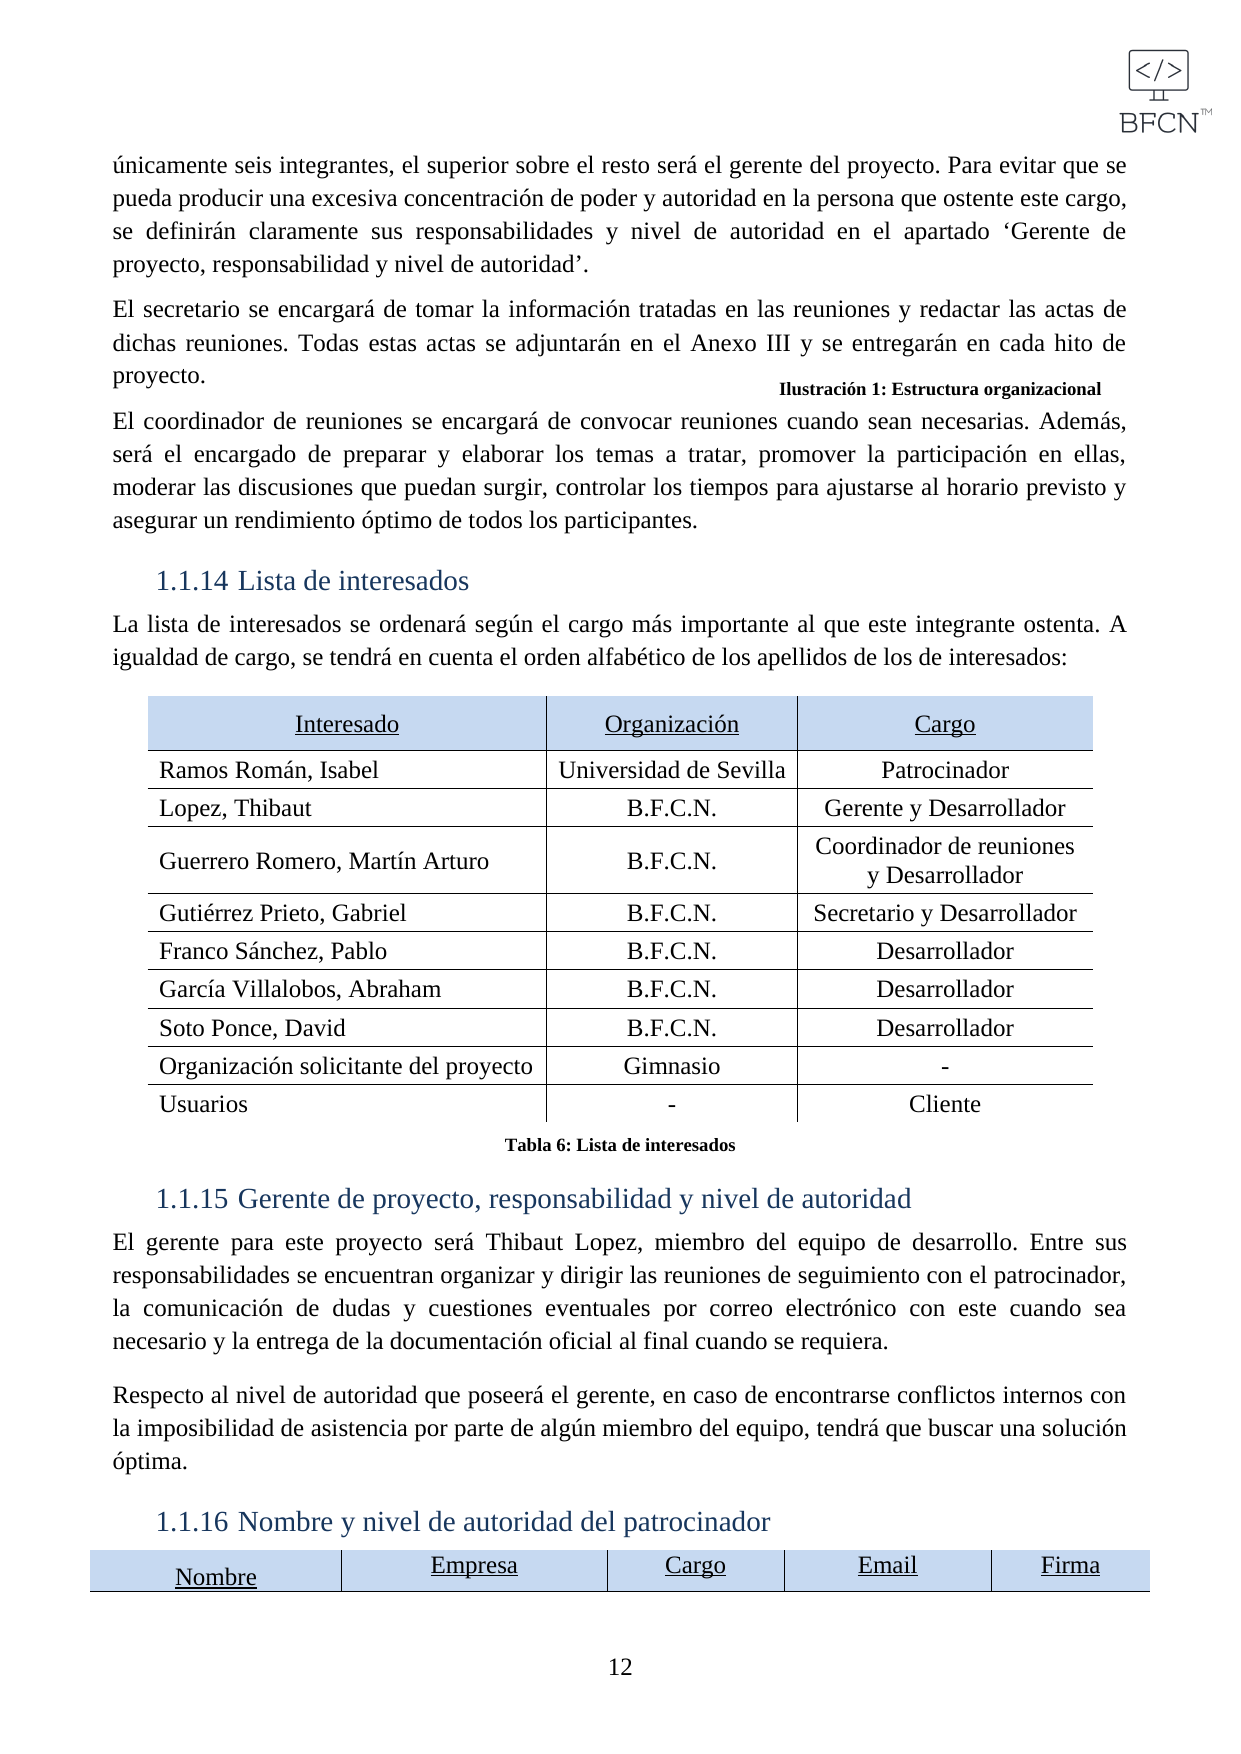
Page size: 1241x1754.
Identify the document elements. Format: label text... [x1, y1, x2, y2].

table_cell García Villalobos, Abraham [148, 970, 546, 1007]
table_cell B.F.C.N. [547, 789, 797, 826]
table_cell Cliente [798, 1085, 1093, 1122]
text Tabla 6: Lista de interesados [112, 1134, 1128, 1156]
table_cell Guerrero Romero, Martín Arturo [148, 827, 546, 893]
table_cell Lopez, Thibaut [148, 789, 546, 826]
subtitle Gerente de proyecto, responsabilidad y nivel de autoridad [155, 1181, 1128, 1214]
table_cell Soto Ponce, David [148, 1009, 546, 1046]
table_cell B.F.C.N. [547, 1009, 797, 1046]
table_cell Ramos Román, Isabel [148, 751, 546, 788]
table_cell Usuarios [148, 1085, 546, 1122]
table_cell - [798, 1047, 1093, 1084]
text Respecto al nivel de autoridad que poseerá el gerente, en caso de encontrarse conflictos internos con la imposibilidad de asistencia por parte de algún miembro del equipo, tendrá que buscar una solución óptima. [112, 1380, 1128, 1474]
table_header Interesado [148, 696, 546, 750]
table_header Cargo [608, 1550, 784, 1591]
table_cell Desarrollador [798, 932, 1093, 969]
table_cell Organización solicitante del proyecto [148, 1047, 546, 1084]
table_cell Gerente y Desarrollador [798, 789, 1093, 826]
table_cell B.F.C.N. [547, 932, 797, 969]
table_header Empresa [342, 1550, 607, 1591]
table_header Organización [547, 696, 797, 750]
table_cell Gutiérrez Prieto, Gabriel [148, 894, 546, 931]
table_header Nombre [90, 1550, 341, 1591]
table_header Firma [992, 1550, 1150, 1591]
table_cell Desarrollador [798, 1009, 1093, 1046]
table_cell Coordinador de reuniones y Desarrollador [798, 827, 1093, 893]
subtitle Nombre y nivel de autoridad del patrocinador [155, 1504, 1128, 1537]
table_header Email [785, 1550, 991, 1591]
table_cell Secretario y Desarrollador [798, 894, 1093, 931]
text El coordinador de reuniones se encargará de convocar reuniones cuando sean necesarias. Además, será el encargado de preparar y elaborar los temas a tratar, promover la participación en ellas, moderar las discusiones que puedan surgir, controlar los tiempos para ajustarse al horario previsto y asegurar un rendimiento óptimo de todos los participantes. [112, 406, 1128, 534]
table_cell - [547, 1085, 797, 1122]
table_cell B.F.C.N. [547, 894, 797, 931]
picture [1115, 40, 1217, 142]
table_cell B.F.C.N. [547, 970, 797, 1007]
table_header Cargo [798, 696, 1093, 750]
subtitle Lista de interesados [155, 563, 1128, 597]
table_cell Franco Sánchez, Pablo [148, 932, 546, 969]
text El gerente para este proyecto será Thibaut Lopez, miembro del equipo de desarrollo. Entre sus responsabilidades se encuentran organizar y dirigir las reuniones de seguimiento con el patrocinador, la comunicación de dudas y cuestiones eventuales por correo electrónico con este cuando sea necesario y la entrega de la documentación oficial al final cuando se requiera. [112, 1227, 1128, 1355]
table_cell Universidad de Sevilla [547, 751, 797, 788]
table_cell B.F.C.N. [547, 827, 797, 893]
table_cell Desarrollador [798, 970, 1093, 1007]
text La lista de interesados se ordenará según el cargo más importante al que este integrante ostenta. A igualdad de cargo, se tendrá en cuenta el orden alfabético de los apellidos de los de interesados: [112, 609, 1128, 671]
text El secretario se encargará de tomar la información tratadas en las reuniones y redactar las actas de dichas reuniones. Todas estas actas se adjuntarán en el Anexo III y se entregarán en cada hito de proyecto. [112, 294, 1128, 389]
table_cell Gimnasio [547, 1047, 797, 1084]
table_cell Patrocinador [798, 751, 1093, 788]
